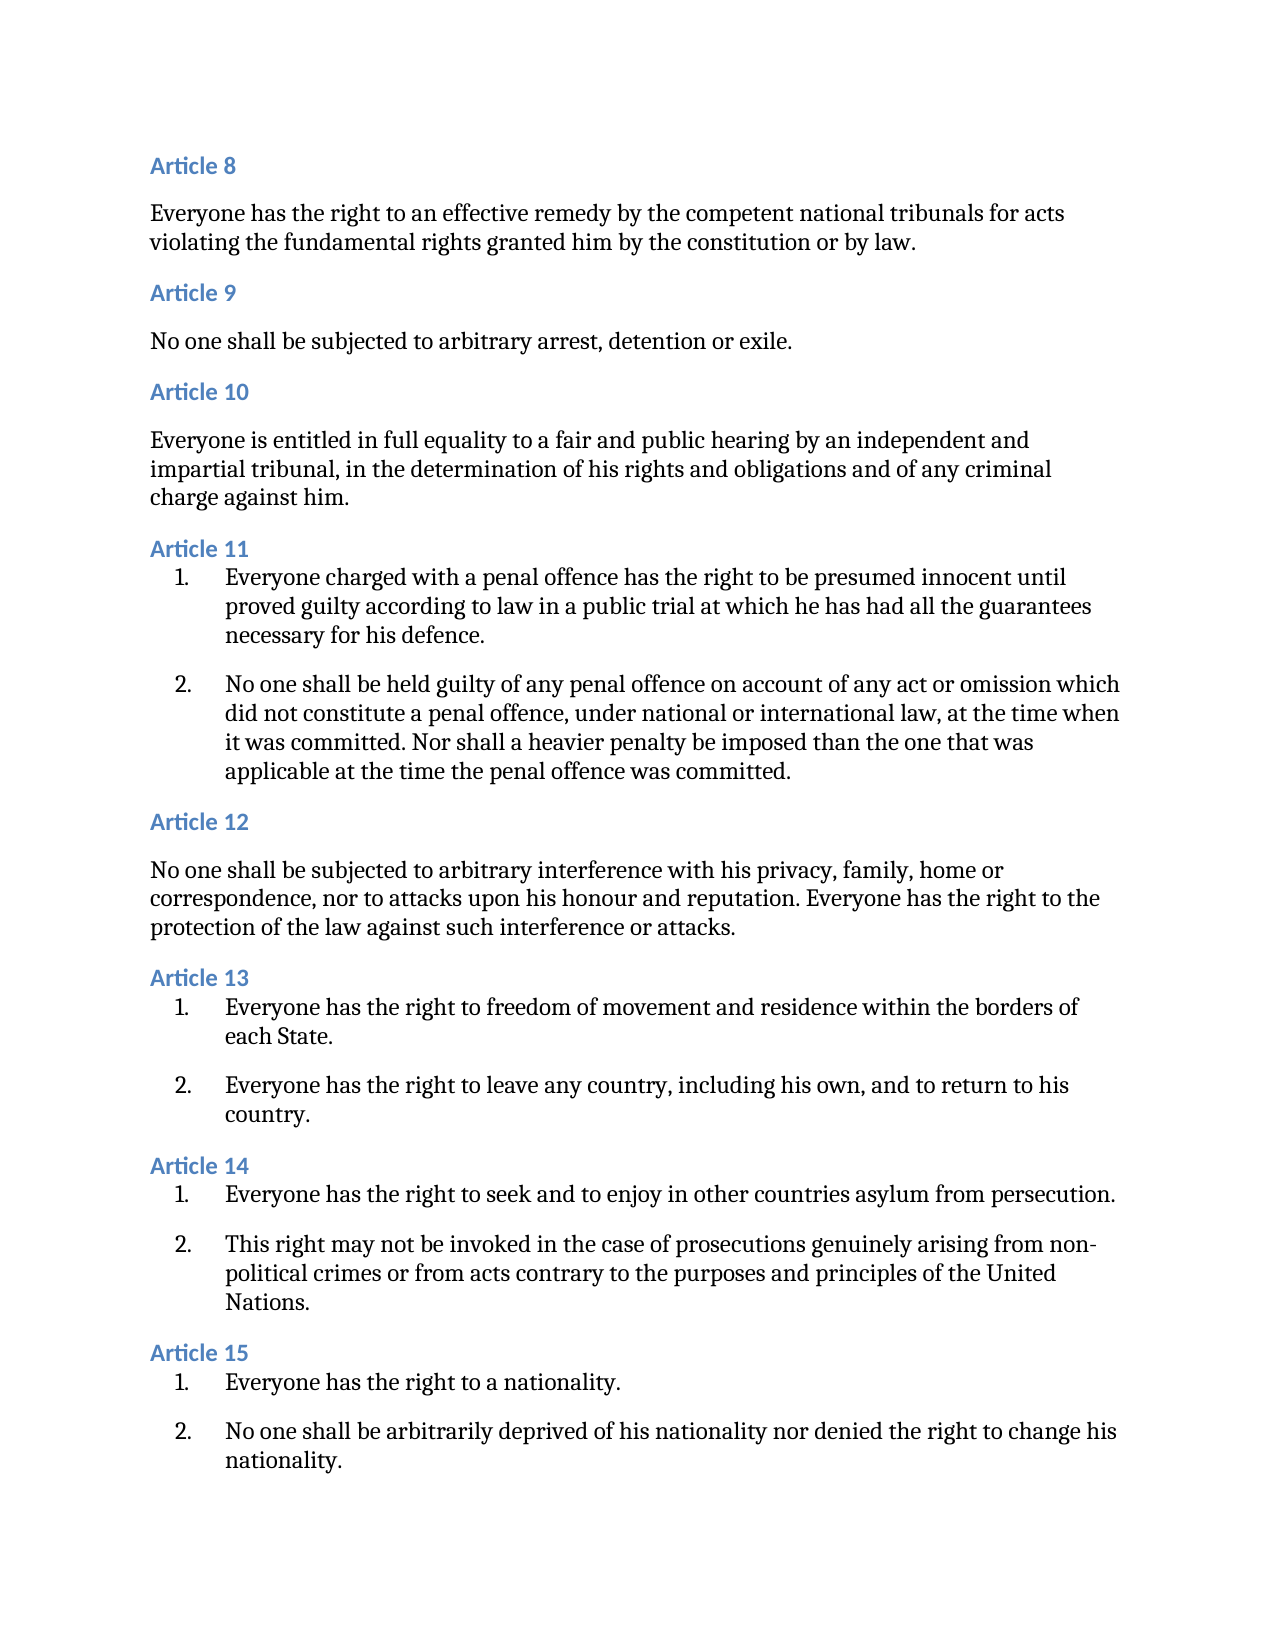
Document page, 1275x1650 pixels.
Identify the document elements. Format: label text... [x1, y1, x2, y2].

list Everyone has the right to a nationality. [175, 1367, 1125, 1396]
list Everyone charged with a penal offence has the right to be presumed innocent until proved guilty according to law in a public trial at which he has had all the guarantees necessary for his defence. [175, 563, 1125, 649]
subtitle Article 10 [150, 376, 1125, 407]
text No one shall be subjected to arbitrary interference with his privacy, family, home or correspondence, nor to attacks upon his honour and reputation. Everyone has the right to the protection of the law against such interference or attacks. [150, 856, 1125, 942]
list Everyone has the right to leave any country, including his own, and to return to his country. [175, 1071, 1125, 1129]
subtitle Article 11 [150, 533, 1125, 563]
subtitle Article 12 [150, 806, 1125, 837]
subtitle Article 14 [150, 1150, 1125, 1180]
list This right may not be invoked in the case of prosecutions genuinely arising from non-political crimes or from acts contrary to the purposes and principles of the United Nations. [175, 1230, 1125, 1316]
subtitle Article 15 [150, 1337, 1125, 1367]
text Everyone is entitled in full equality to a fair and public hearing by an independent and impartial tribunal, in the determination of his rights and obligations and of any criminal charge against him. [150, 426, 1125, 512]
text No one shall be subjected to arbitrary arrest, detention or exile. [150, 327, 1125, 356]
list Everyone has the right to seek and to enjoy in other countries asylum from persecution. [175, 1180, 1125, 1209]
list No one shall be arbitrarily deprived of his nationality nor denied the right to change his nationality. [175, 1417, 1125, 1474]
text Everyone has the right to an effective remedy by the competent national tribunals for acts violating the fundamental rights granted him by the constitution or by law. [150, 199, 1125, 257]
list Everyone has the right to freedom of movement and residence within the borders of each State. [175, 993, 1125, 1051]
subtitle Article 8 [150, 150, 1125, 181]
subtitle Article 13 [150, 963, 1125, 993]
list No one shall be held guilty of any penal offence on account of any act or omission which did not constitute a penal offence, under national or international law, at the time when it was committed. Nor shall a heavier penalty be imposed than the one that was applicable at the time the penal offence was committed. [175, 670, 1125, 785]
subtitle Article 9 [150, 278, 1125, 308]
